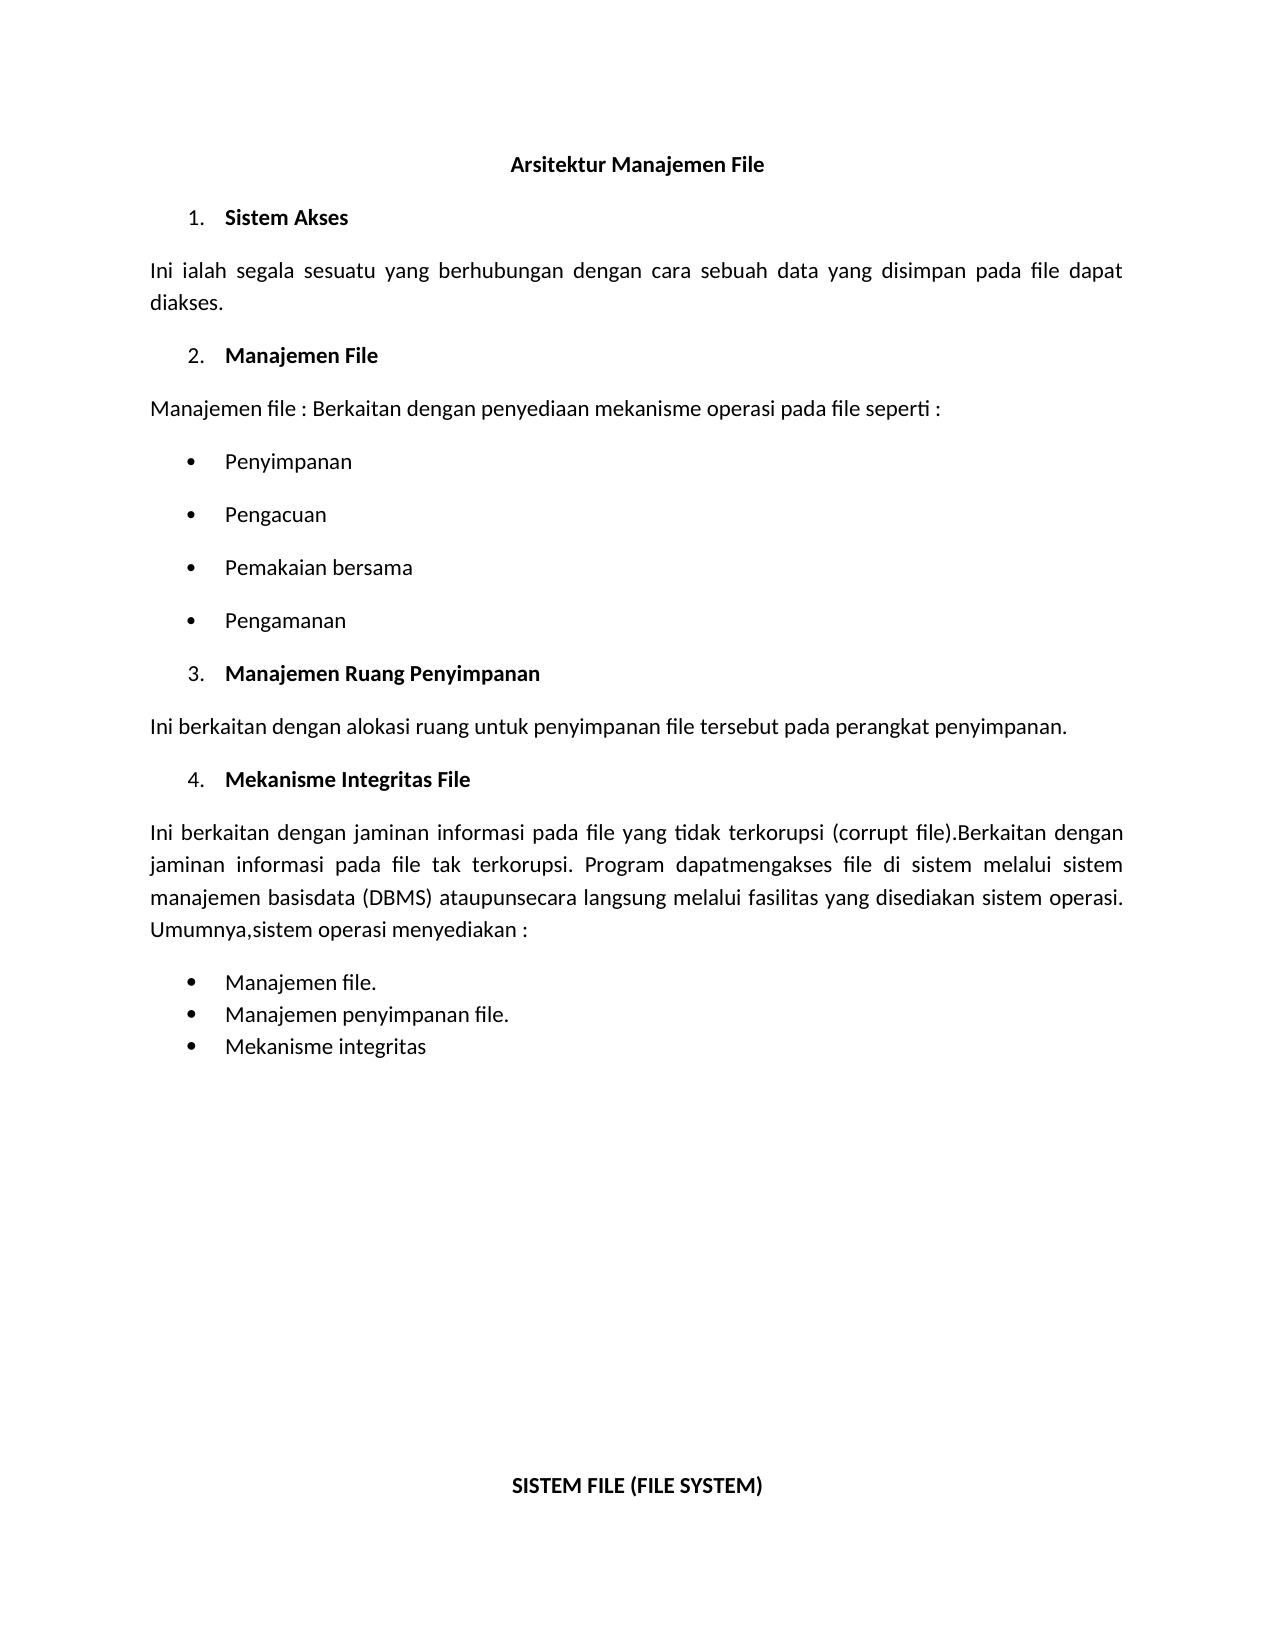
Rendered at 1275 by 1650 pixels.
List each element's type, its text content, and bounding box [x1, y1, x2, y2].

text Manajemen file : Berkaitan dengan penyediaan mekanisme operasi pada file seperti : [150, 394, 1125, 422]
list Mekanisme integritas [187, 1032, 1125, 1060]
list Pemakaian bersama [187, 553, 1125, 581]
list Pengacuan [187, 500, 1125, 528]
text Ini berkaitan dengan alokasi ruang untuk penyimpanan file tersebut pada perangkat penyimpanan. [150, 712, 1125, 740]
list Manajemen Ruang Penyimpanan [187, 659, 1125, 687]
text Arsitektur Manajemen File [150, 150, 1125, 178]
list Pengamanan [187, 606, 1125, 634]
list Penyimpanan [187, 447, 1125, 475]
text Ini berkaitan dengan jaminan informasi pada file yang tidak terkorupsi (corrupt file).Berkaitan dengan jaminan informasi pada file tak terkorupsi. Program dapatmengakses file di sistem melalui sistem manajemen basisdata (DBMS) ataupunsecara langsung melalui fasilitas yang disediakan sistem operasi. Umumnya,sistem operasi menyediakan : [150, 818, 1125, 943]
list Sistem Akses [187, 203, 1125, 231]
list Manajemen File [187, 341, 1125, 369]
text SISTEM FILE (FILE SYSTEM) [150, 1472, 1125, 1500]
list Manajemen penyimpanan file. [187, 1000, 1125, 1028]
list Mekanisme Integritas File [187, 765, 1125, 793]
list Manajemen file. [187, 968, 1125, 996]
text Ini ialah segala sesuatu yang berhubungan dengan cara sebuah data yang disimpan pada file dapat diakses. [150, 256, 1125, 316]
